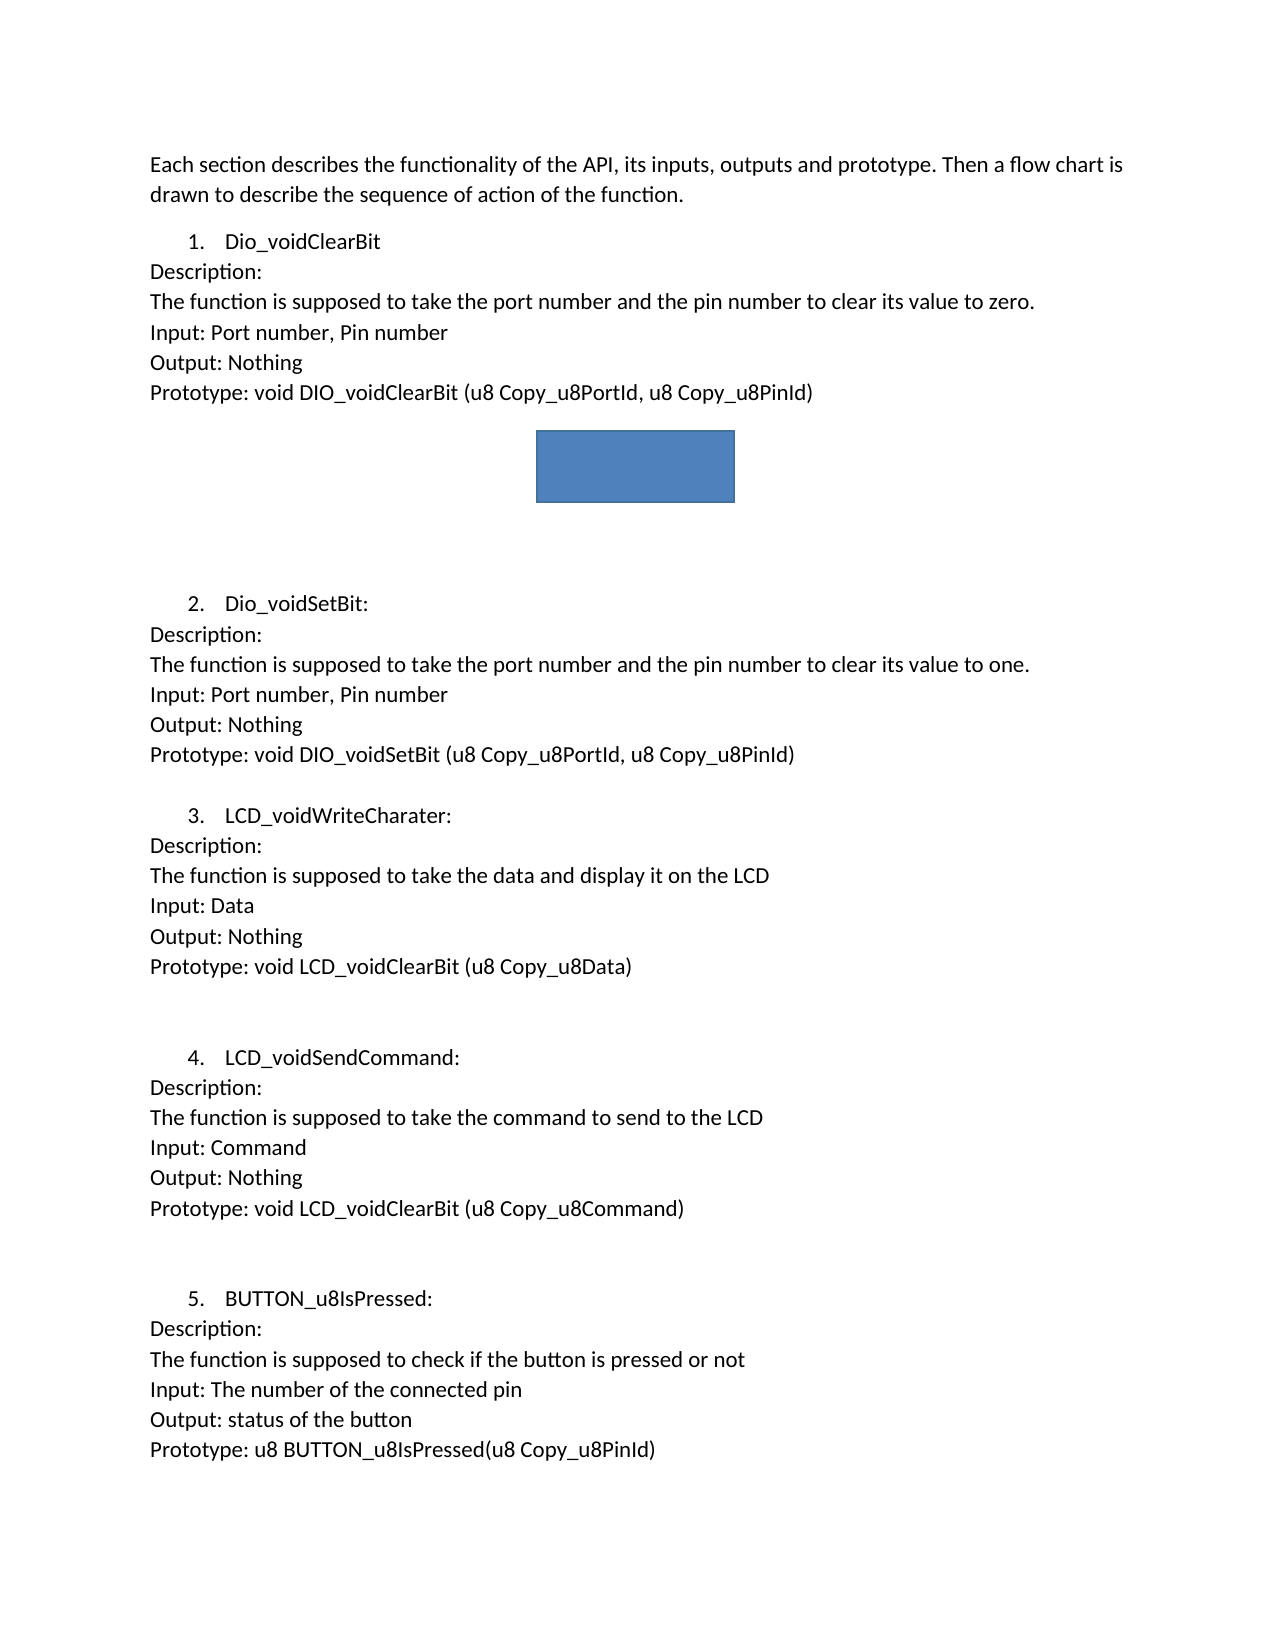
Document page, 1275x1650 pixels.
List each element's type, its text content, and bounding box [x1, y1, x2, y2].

text Input: Data [150, 892, 1125, 920]
text Description: [150, 1073, 1125, 1101]
text Description: [150, 1314, 1125, 1343]
text Input: Port number, Pin number [150, 318, 1125, 346]
text Output: Nothing [150, 1163, 1125, 1192]
text Prototype: void LCD_voidClearBit (u8 Copy_u8Command) [150, 1194, 1125, 1222]
list Dio_voidClearBit [187, 227, 1125, 255]
text Output: Nothing [150, 710, 1125, 738]
text Prototype: void DIO_voidSetBit (u8 Copy_u8PortId, u8 Copy_u8PinId) [150, 741, 1125, 769]
text Output: Nothing [150, 922, 1125, 950]
text Description: [150, 620, 1125, 648]
list Dio_voidSetBit: [187, 589, 1125, 618]
text Description: [150, 257, 1125, 285]
list LCD_voidSendCommand: [187, 1043, 1125, 1071]
text Each section describes the functionality of the API, its inputs, outputs and prototype. Then a flow chart is drawn to describe the sequence of action of the function. [150, 150, 1125, 208]
text Input: The number of the connected pin [150, 1375, 1125, 1403]
text The function is supposed to take the port number and the pin number to clear its value to zero. [150, 287, 1125, 316]
text Output: status of the button [150, 1405, 1125, 1433]
list LCD_voidWriteCharater: [187, 801, 1125, 829]
text The function is supposed to take the data and display it on the LCD [150, 861, 1125, 889]
text Input: Command [150, 1133, 1125, 1161]
text Input: Port number, Pin number [150, 680, 1125, 708]
text Output: Nothing [150, 348, 1125, 376]
text The function is supposed to take the port number and the pin number to clear its value to one. [150, 650, 1125, 678]
text Prototype: void LCD_voidClearBit (u8 Copy_u8Data) [150, 952, 1125, 980]
text Prototype: void DIO_voidClearBit (u8 Copy_u8PortId, u8 Copy_u8PinId) [150, 378, 1125, 406]
text Prototype: u8 BUTTON_u8IsPressed(u8 Copy_u8PinId) [150, 1435, 1125, 1463]
text Description: [150, 831, 1125, 859]
list BUTTON_u8IsPressed: [187, 1284, 1125, 1312]
text The function is supposed to check if the button is pressed or not [150, 1345, 1125, 1373]
text The function is supposed to take the command to send to the LCD [150, 1103, 1125, 1131]
